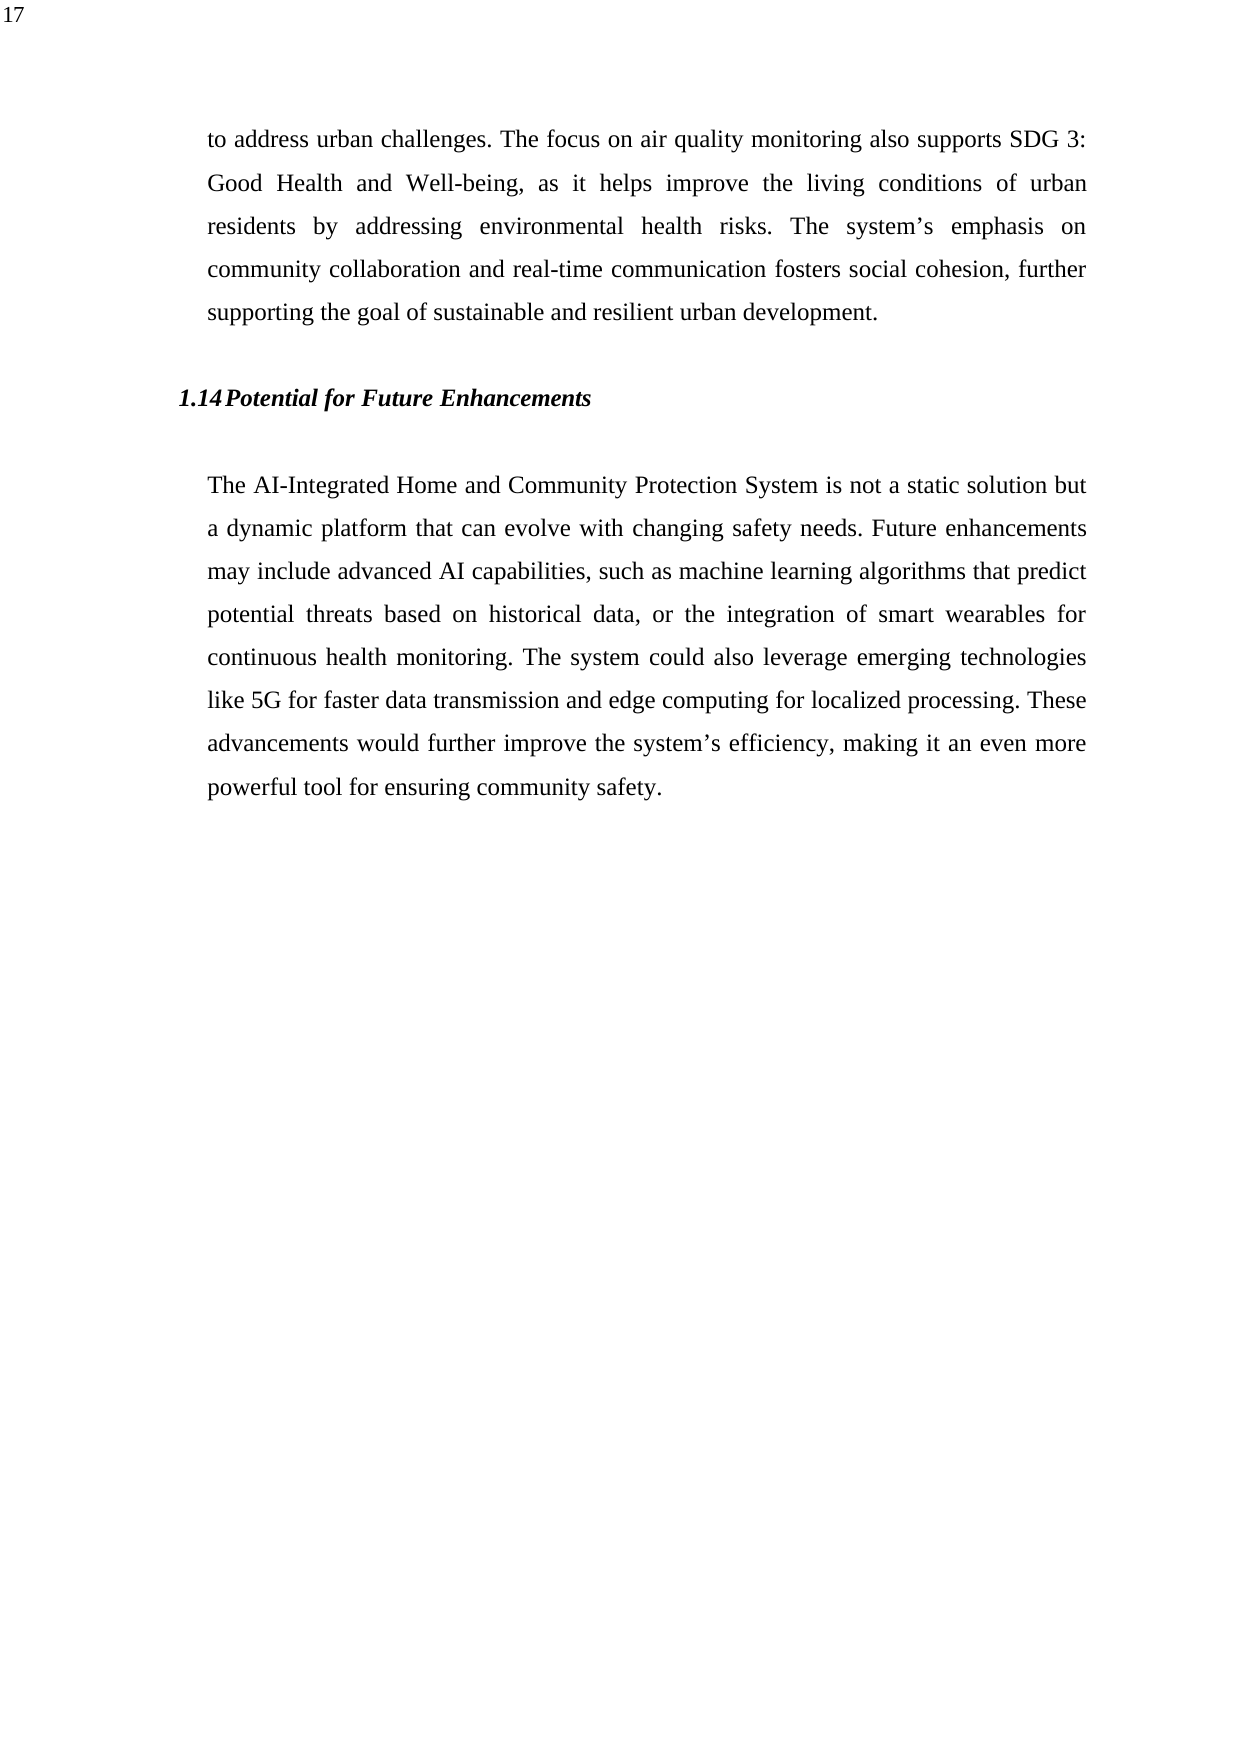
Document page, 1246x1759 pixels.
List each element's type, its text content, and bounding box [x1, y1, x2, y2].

text to address urban challenges. The focus on air quality monitoring also supports SDG 3: Good Health and Well-being, as it helps improve the living conditions of urban residents by addressing environmental health risks. The system’s emphasis on community collaboration and real-time communication fosters social cohesion, further supporting the goal of sustainable and resilient urban development. [207, 124, 1087, 326]
text The AI-Integrated Home and Community Protection System is not a static solution but a dynamic platform that can evolve with changing safety needs. Future enhancements may include advanced AI capabilities, such as machine learning algorithms that predict potential threats based on historical data, or the integration of smart wearables for continuous health monitoring. The system could also leverage emerging technologies like 5G for faster data transmission and edge computing for localized processing. These advancements would further improve the system’s efficiency, making it an even more powerful tool for ensuring community safety. [207, 470, 1087, 800]
subtitle Potential for Future Enhancements [178, 383, 1187, 412]
